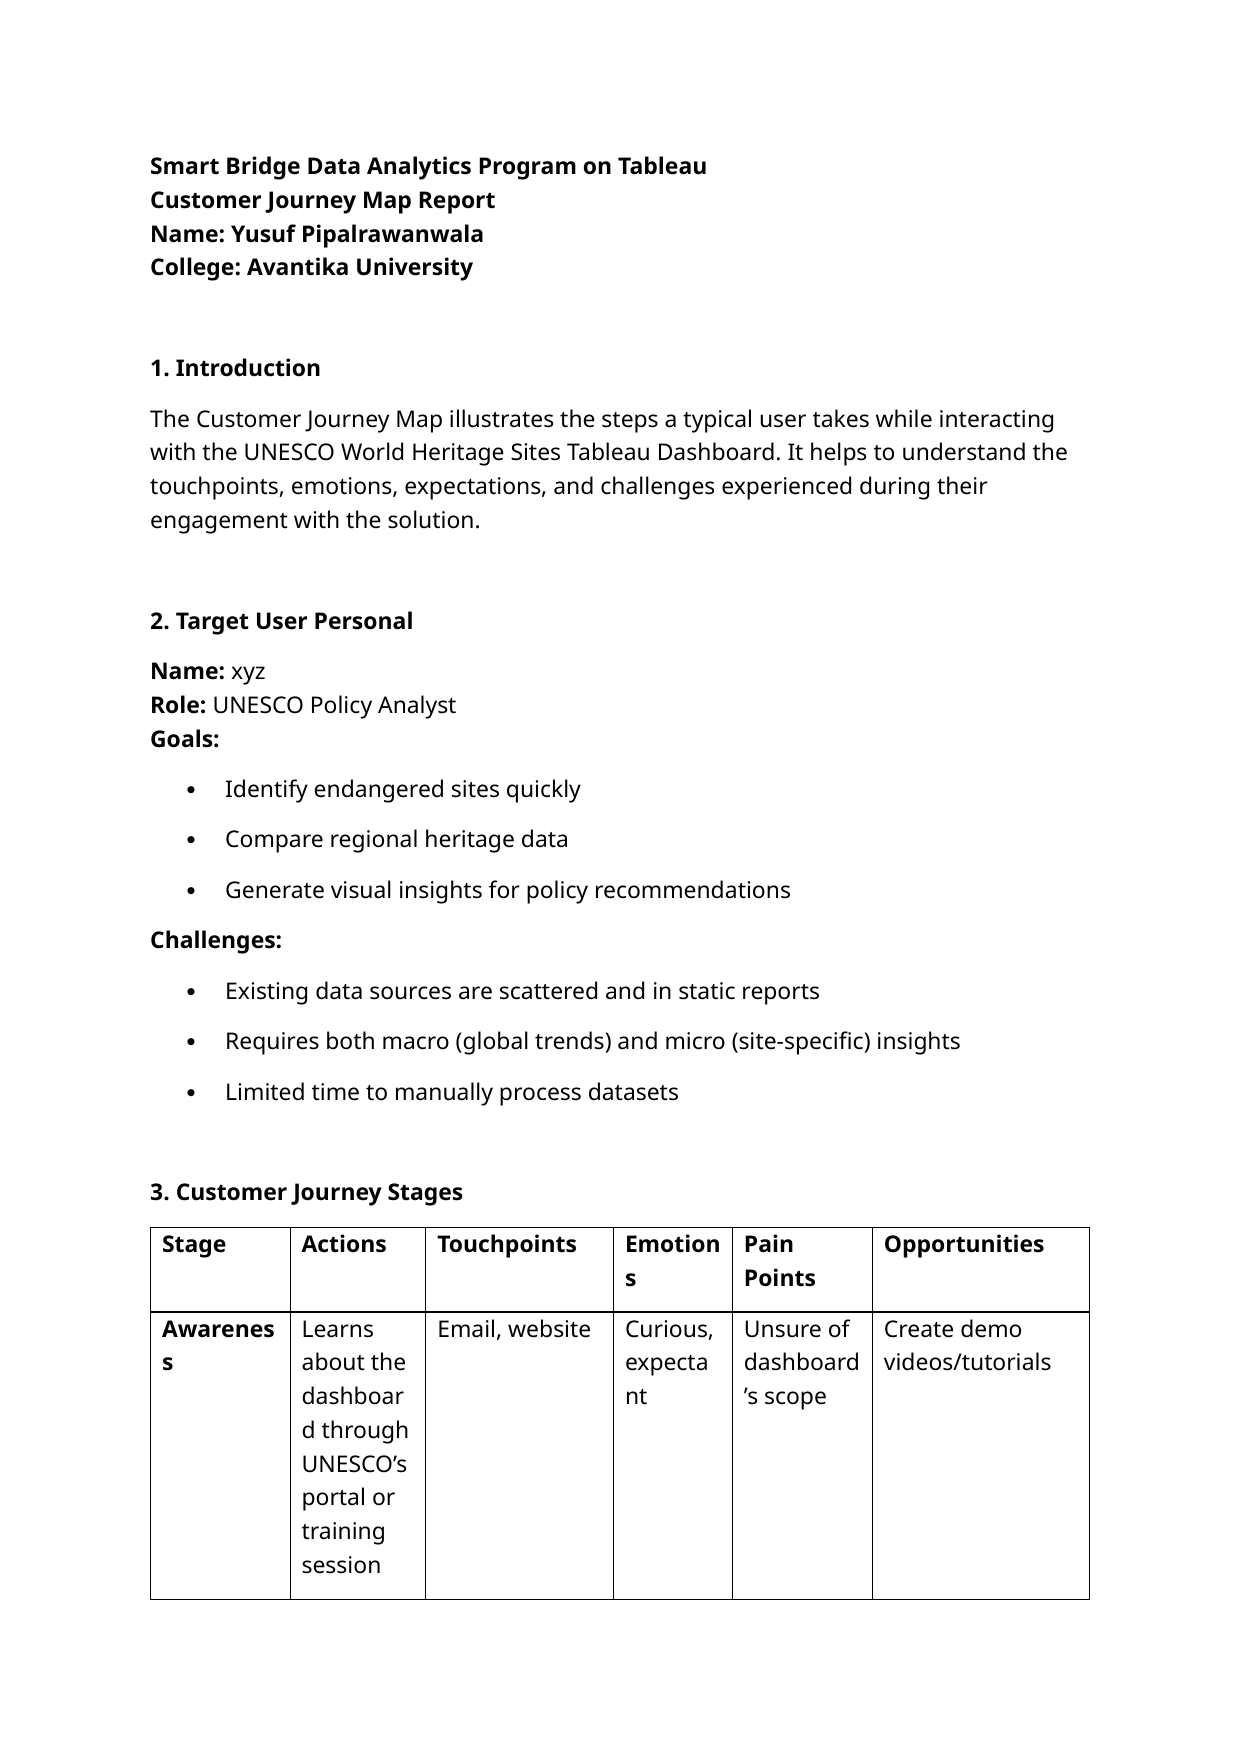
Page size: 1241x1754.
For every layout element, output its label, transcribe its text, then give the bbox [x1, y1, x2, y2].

table_header Actions [291, 1228, 425, 1311]
list Limited time to manually process datasets [187, 1075, 1090, 1107]
text Smart Bridge Data Analytics Program on Tableau Customer Journey Map Report Name: Yusuf Pipalrawanwala College: Avantika University [150, 150, 1090, 282]
text 3. Customer Journey Stages [150, 1176, 1090, 1207]
list Existing data sources are scattered and in static reports [187, 974, 1090, 1006]
table_header Stage [151, 1228, 290, 1311]
table_cell Email, website [426, 1313, 613, 1599]
table_cell Awareness [151, 1313, 290, 1599]
table_header Opportunities [873, 1228, 1089, 1311]
text Name: xyz Role: UNESCO Policy Analyst Goals: [150, 655, 1090, 754]
list Generate visual insights for policy recommendations [187, 874, 1090, 905]
list Compare regional heritage data [187, 823, 1090, 854]
text 2. Target User Personal [150, 604, 1090, 636]
table_header Emotions [614, 1228, 732, 1311]
text The Customer Journey Map illustrates the steps a typical user takes while interacting with the UNESCO World Heritage Sites Tableau Dashboard. It helps to understand the touchpoints, emotions, expectations, and challenges experienced during their engagement with the solution. [150, 402, 1090, 535]
table_cell Curious, expectant [614, 1313, 732, 1599]
table_header Pain Points [733, 1228, 872, 1311]
table_cell Unsure of dashboard’s scope [733, 1313, 872, 1599]
list Identify endangered sites quickly [187, 773, 1090, 804]
table_header Touchpoints [426, 1228, 613, 1311]
text 1. Introduction [150, 352, 1090, 383]
text Challenges: [150, 924, 1090, 955]
list Requires both macro (global trends) and micro (site-specific) insights [187, 1025, 1090, 1056]
table_cell Learns about the dashboard through UNESCO’s portal or training session [291, 1313, 425, 1599]
table_cell Create demo videos/tutorials [873, 1313, 1089, 1599]
